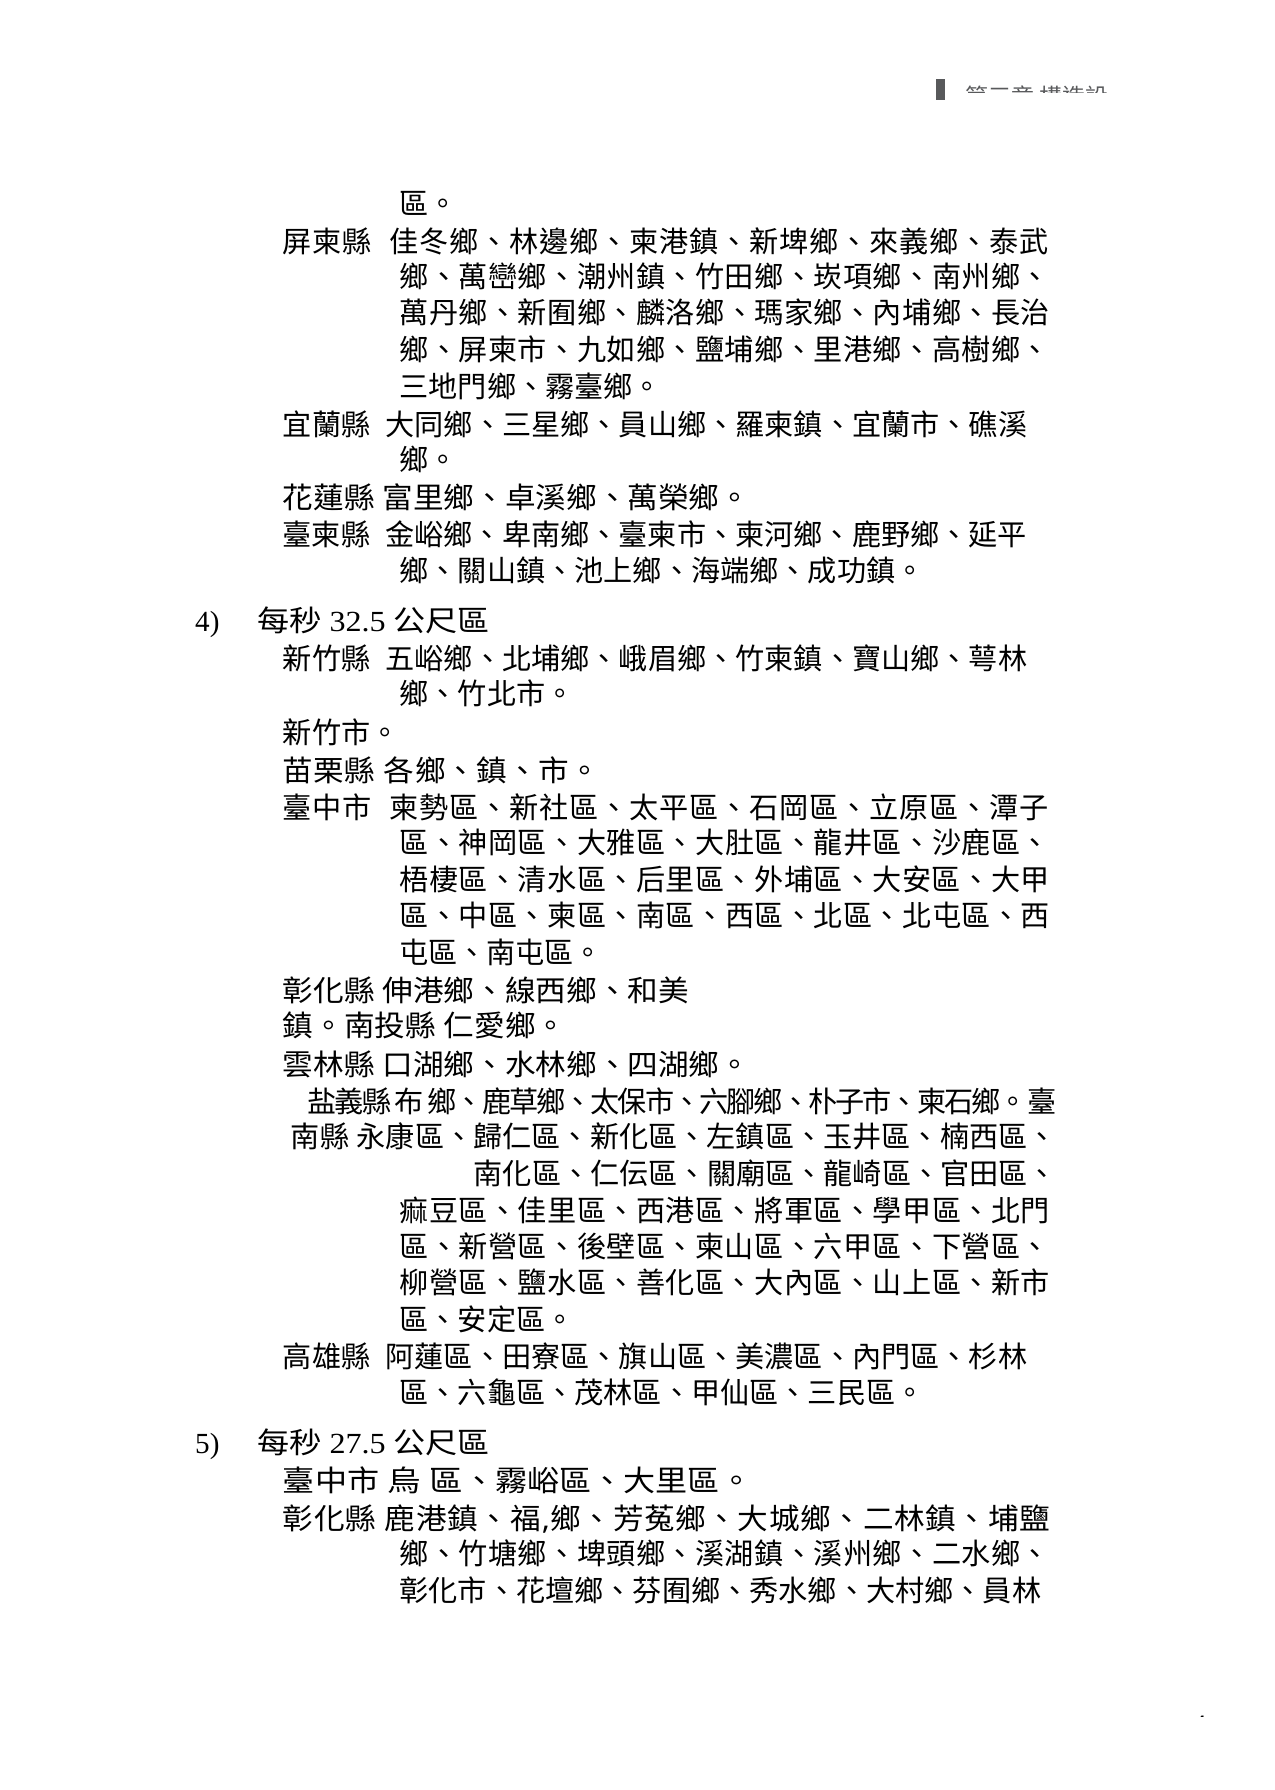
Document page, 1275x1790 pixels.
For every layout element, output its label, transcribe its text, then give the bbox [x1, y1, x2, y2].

text 高雄縣 阿蓮區、田寮區、旗山區、美濃區、內門區、杉林區、六龜區、茂林區、甲仙區、三民區。 [283, 1339, 1050, 1412]
text 臺中市 柬勢區、新社區、太平區、石岡區、立原區、潭子區、神岡區、大雅區、大肚區、龍井區、沙鹿區、梧棲區、清水區、后里區、外埔區、大安區、大甲區、中區、柬區、南區、西區、北區、北屯區、西屯區、南屯區。 [283, 789, 1050, 972]
text 臺柬縣 金峪鄉、卑南鄉、臺柬市、柬河鄉、鹿野鄉、延平鄉、關山鎮、池上鄉、海端鄉、成功鎮。 [282, 517, 1050, 590]
text 花蓮縣 富里鄉、卓溪鄉、萬榮鄉。 [283, 479, 1167, 516]
list 每秒 27.5 公尺區 [195, 1422, 1167, 1462]
text 苗栗縣 各鄉、鎮、市。 [283, 751, 1167, 789]
text 屏柬縣 佳冬鄉、林邊鄉、柬港鎮、新埤鄉、來義鄉、泰武鄉、萬巒鄉、潮州鎮、竹田鄉、崁項鄉、南州鄉、萬丹鄉、新囿鄉、麟洛鄉、瑪家鄉、內埔鄉、長治鄉、屏柬市、九如鄉、鹽埔鄉、里港鄉、高樹鄉、三地門鄉、霧臺鄉。 [283, 223, 1050, 406]
text 宜蘭縣 大同鄉、三星鄉、員山鄉、羅柬鎮、宜蘭市、礁溪鄉。 [283, 406, 1050, 479]
text 新竹縣 五峪鄉、北埔鄉、峨眉鄉、竹柬鎮、寶山鄉、萼林鄉、竹北市。 [283, 640, 1050, 713]
text 彰化縣 鹿港鎮、福,鄉、芳菟鄉、大城鄉、二林鎮、埔鹽鄉、竹塘鄉、埤頭鄉、溪湖鎮、溪州鄉、二水鄉、彰化市、花壇鄉、芬囿鄉、秀水鄉、大村鄉、員林 [283, 1500, 1050, 1610]
text 盐義縣 布 鄉、鹿草鄉、太保市、六腳鄉、朴子市、柬石鄉。臺南縣 永康區、歸仁區、新化區、左鎮區、玉井區、楠西區、南化區、仁伝區、關廟區、龍崎區、官田區、 [283, 1083, 1057, 1193]
list 每秒 32.5 公尺區 [195, 600, 1167, 640]
text 區。 [399, 183, 1167, 222]
text 彰化縣 伸港鄉、線西鄉、和美鎮。南投縣 仁愛鄉。 [283, 972, 749, 1045]
text 雲林縣 口湖鄉、水林鄉、四湖鄉。 [283, 1045, 1167, 1082]
text 新竹市。 [283, 713, 1167, 751]
text 臺中市 烏 區、霧峪區、大里區。 [283, 1462, 1167, 1499]
text 痲豆區、佳里區、西港區、將軍區、學甲區、北門區、新營區、後壁區、柬山區、六甲區、下營區、柳營區、鹽水區、善化區、大內區、山上區、新市區、安定區。 [399, 1193, 1050, 1339]
